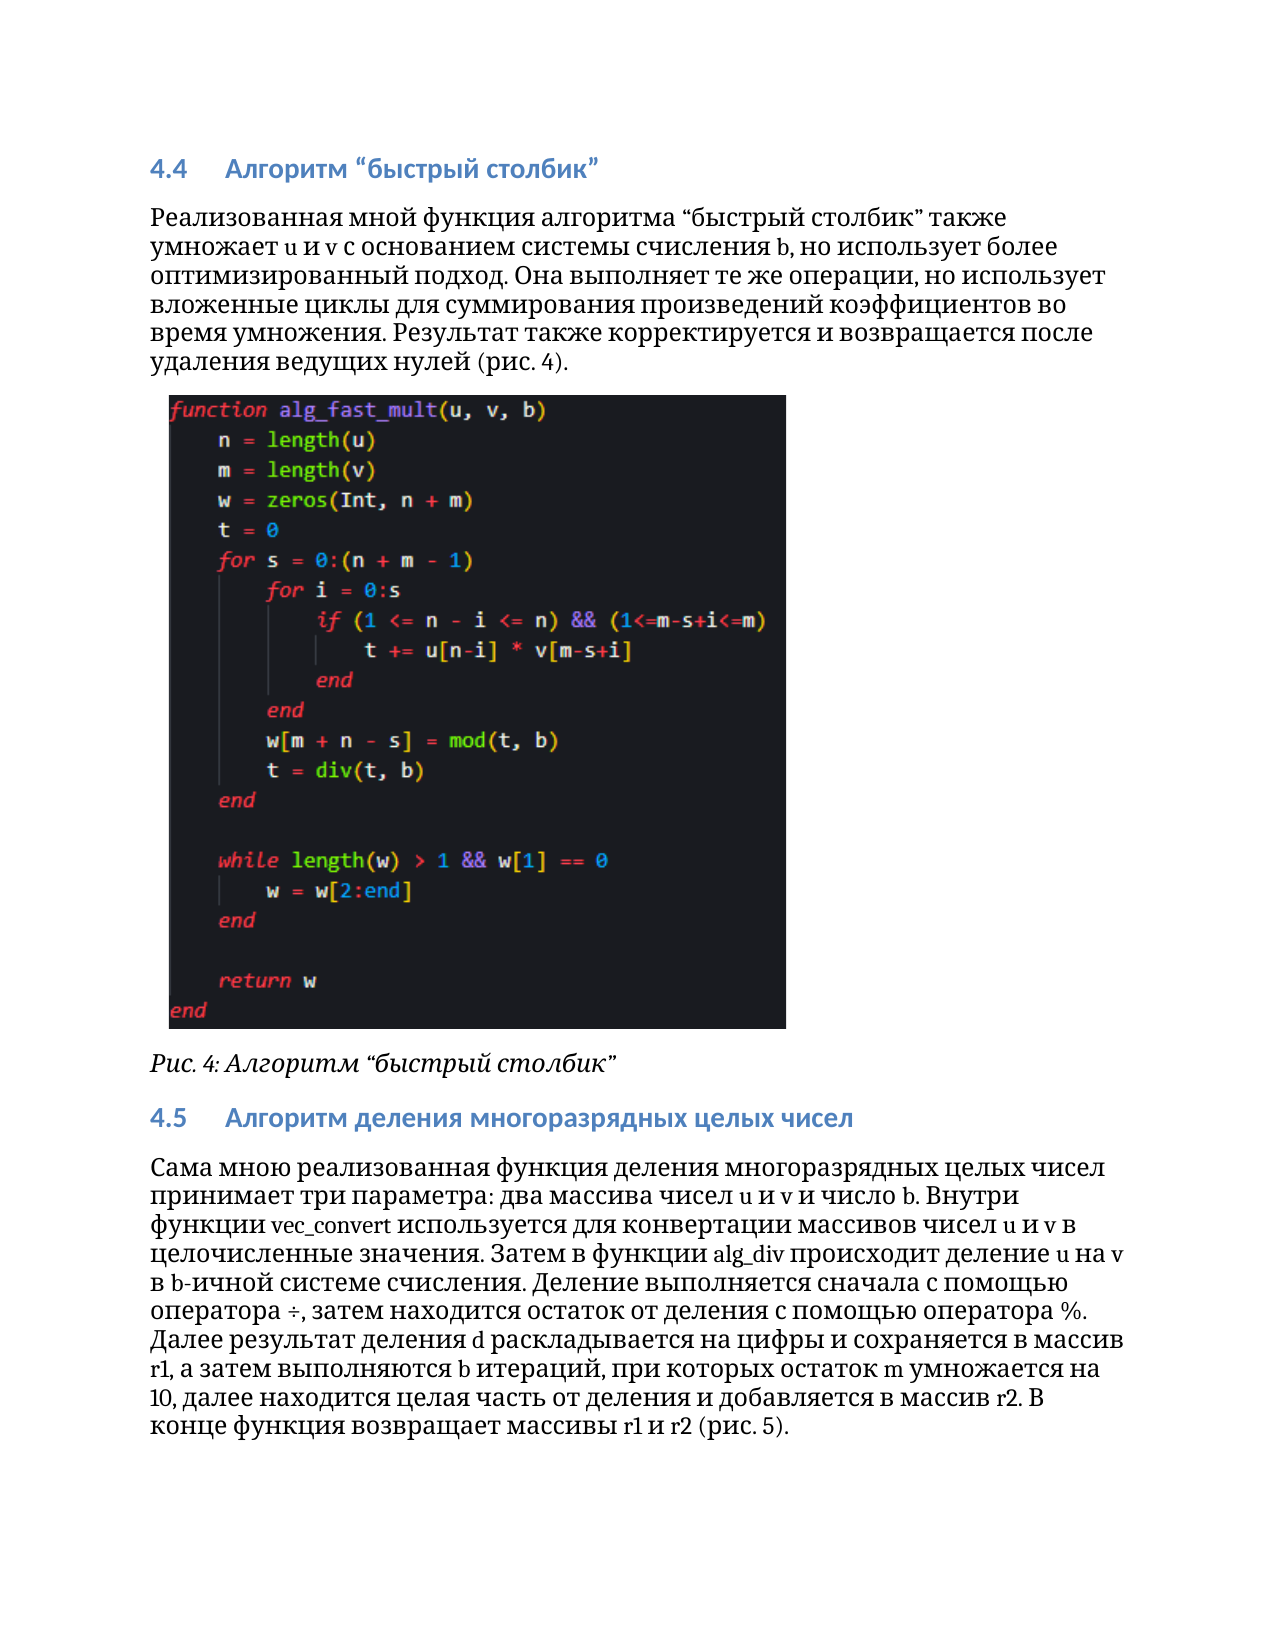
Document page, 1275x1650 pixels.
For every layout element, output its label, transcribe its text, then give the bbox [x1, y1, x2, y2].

picture [168, 395, 787, 1029]
subtitle 4.5 Алгоритм деления многоразрядных целых чисел [150, 1099, 1125, 1135]
text Сама мною реализованная функция деления многоразрядных целых чисел принимает три параметра: два массива чисел u и v и число b. Внутри функции vec_convert используется для конвертации массивов чисел u и v в целочисленные значения. Затем в функции alg_div происходит деление u на v в b-ичной системе счисления. Деление выполняется сначала с помощью оператора ÷, затем находится остаток от деления с помощью оператора %. Далее результат деления d раскладывается на цифры и сохраняется в массив r1, а затем выполняются b итераций, при которых остаток m умножается на 10, далее находится целая часть от деления и добавляется в массив r2. В конце функция возвращает массивы r1 и r2 (рис. 5). [150, 1153, 1125, 1441]
subtitle 4.4 Алгоритм “быстрый столбик” [150, 150, 1125, 186]
text Рис. 4: Алгоритм “быстрый столбик” [150, 1049, 1125, 1078]
text Реализованная мной функция алгоритма “быстрый столбик” также умножает u и v с основанием системы счисления b, но использует более оптимизированный подход. Она выполняет те же операции, но использует вложенные циклы для суммирования произведений коэффициентов во время умножения. Результат также корректируется и возвращается после удаления ведущих нулей (рис. 4). [150, 204, 1125, 377]
